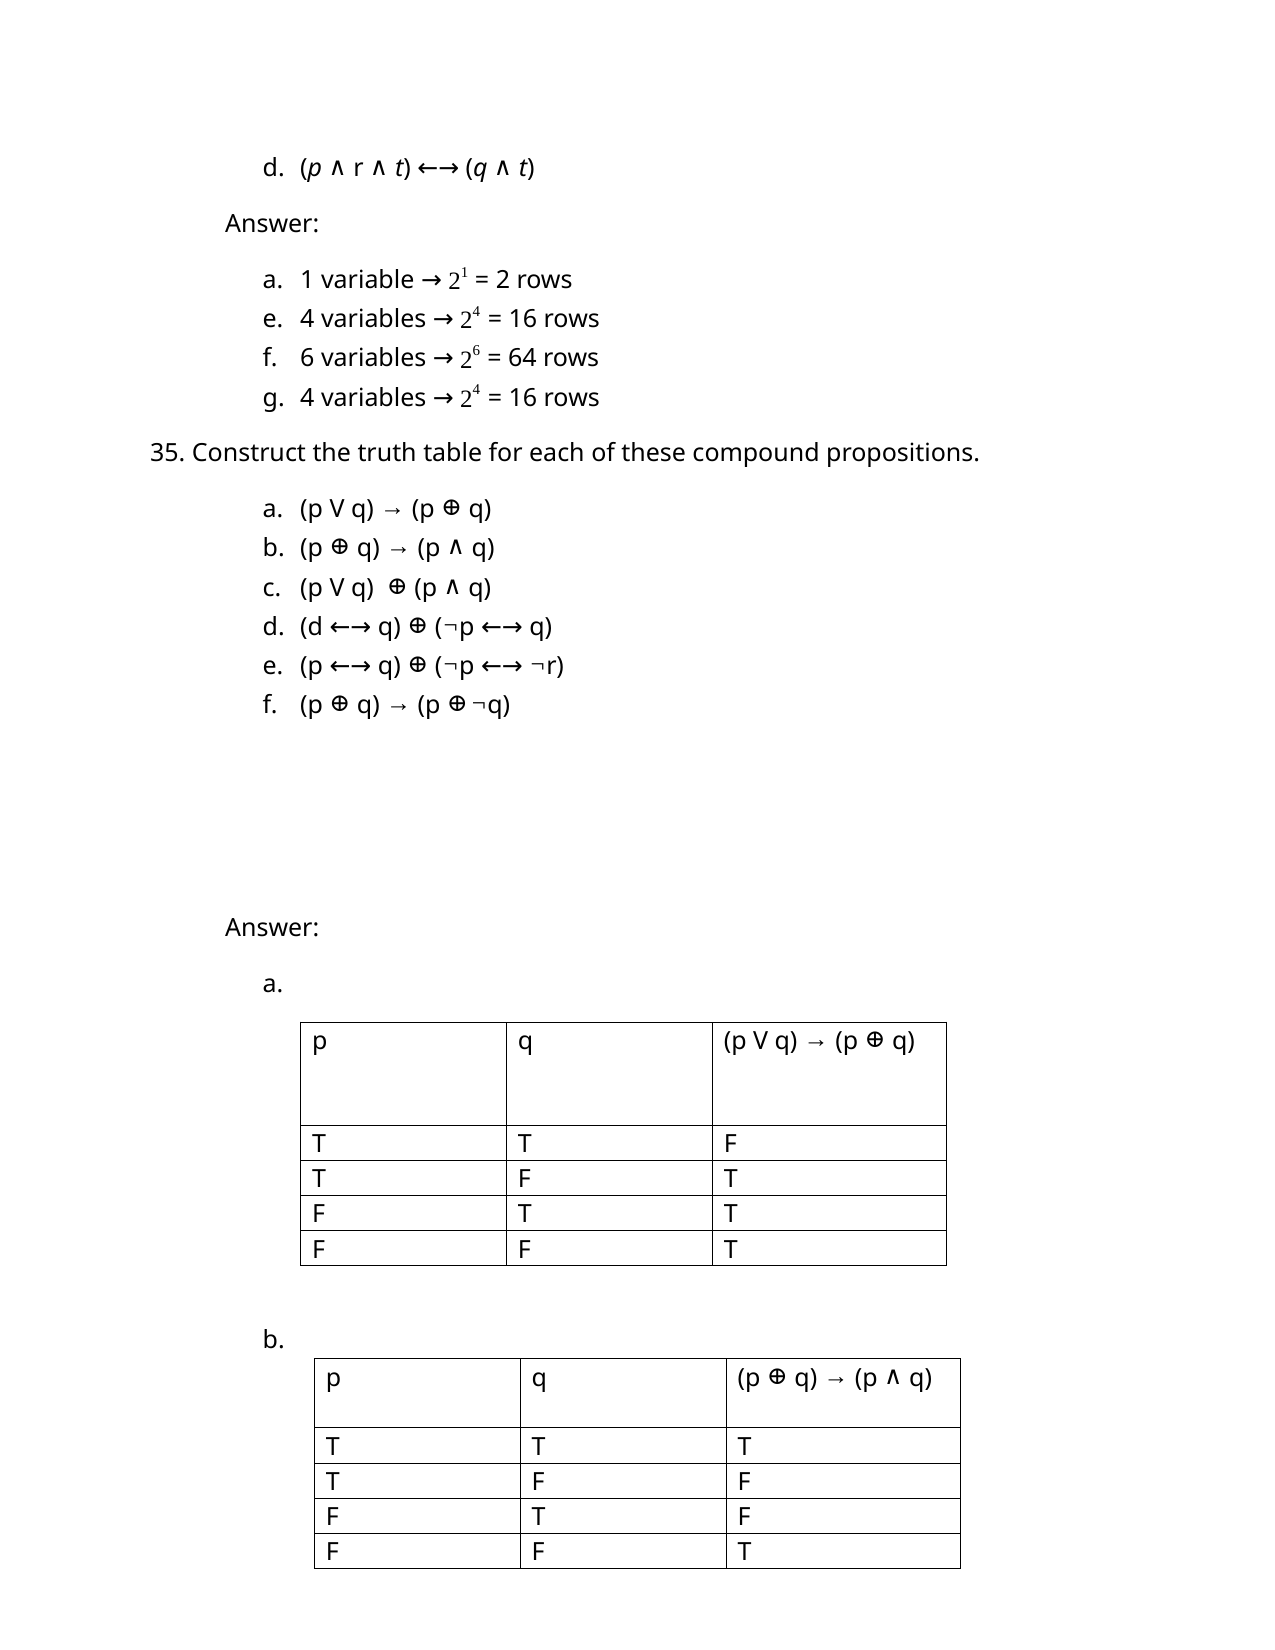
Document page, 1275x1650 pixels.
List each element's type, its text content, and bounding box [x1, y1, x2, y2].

list (p r t) ←→ (q t) [262, 150, 1125, 184]
table_cell T [521, 1428, 726, 1462]
table_cell T [507, 1196, 712, 1230]
table_cell F [315, 1534, 520, 1568]
table_cell F [301, 1231, 506, 1265]
list (p q) (p q) [262, 687, 1125, 721]
table_header (p V q) (p q) [713, 1023, 946, 1125]
table_cell F [727, 1499, 960, 1533]
list (p V q) (p q) [262, 569, 1125, 603]
table_cell F [507, 1231, 712, 1265]
list 4 variables → = 16 rows [262, 379, 1125, 413]
table_header (p q) (p q) [727, 1359, 960, 1427]
table_cell F [713, 1126, 946, 1160]
table_cell T [315, 1464, 520, 1497]
table_cell T [727, 1534, 960, 1568]
table_cell F [727, 1464, 960, 1497]
list 1 variable → = 2 rows [262, 262, 1125, 296]
table_cell T [713, 1196, 946, 1230]
table_cell T [301, 1161, 506, 1195]
list (p q) (p q) [262, 530, 1125, 564]
list 4 variables → = 16 rows [262, 301, 1125, 335]
table_cell T [713, 1161, 946, 1195]
text 35. Construct the truth table for each of these compound propositions. [150, 435, 1125, 469]
text Answer: [225, 910, 1125, 944]
text Answer: [150, 206, 1125, 240]
list (p ←→ q) (p ←→ r) [262, 647, 1125, 682]
table_cell T [521, 1499, 726, 1533]
table_cell T [315, 1428, 520, 1462]
table_cell T [507, 1126, 712, 1160]
table_header q [507, 1023, 712, 1125]
table_cell F [521, 1534, 726, 1568]
list (p V q) (p q) [262, 491, 1125, 525]
table_header q [521, 1359, 726, 1427]
table_cell F [521, 1464, 726, 1497]
table_cell T [727, 1428, 960, 1462]
list 6 variables → = 64 rows [262, 340, 1125, 374]
table_cell F [315, 1499, 520, 1533]
table_header p [315, 1359, 520, 1427]
table_header p [301, 1023, 506, 1125]
table_cell F [507, 1161, 712, 1195]
table_cell T [713, 1231, 946, 1265]
table_cell T [301, 1126, 506, 1160]
table_cell F [301, 1196, 506, 1230]
list (d ←→ q) (p ←→ q) [262, 608, 1125, 642]
